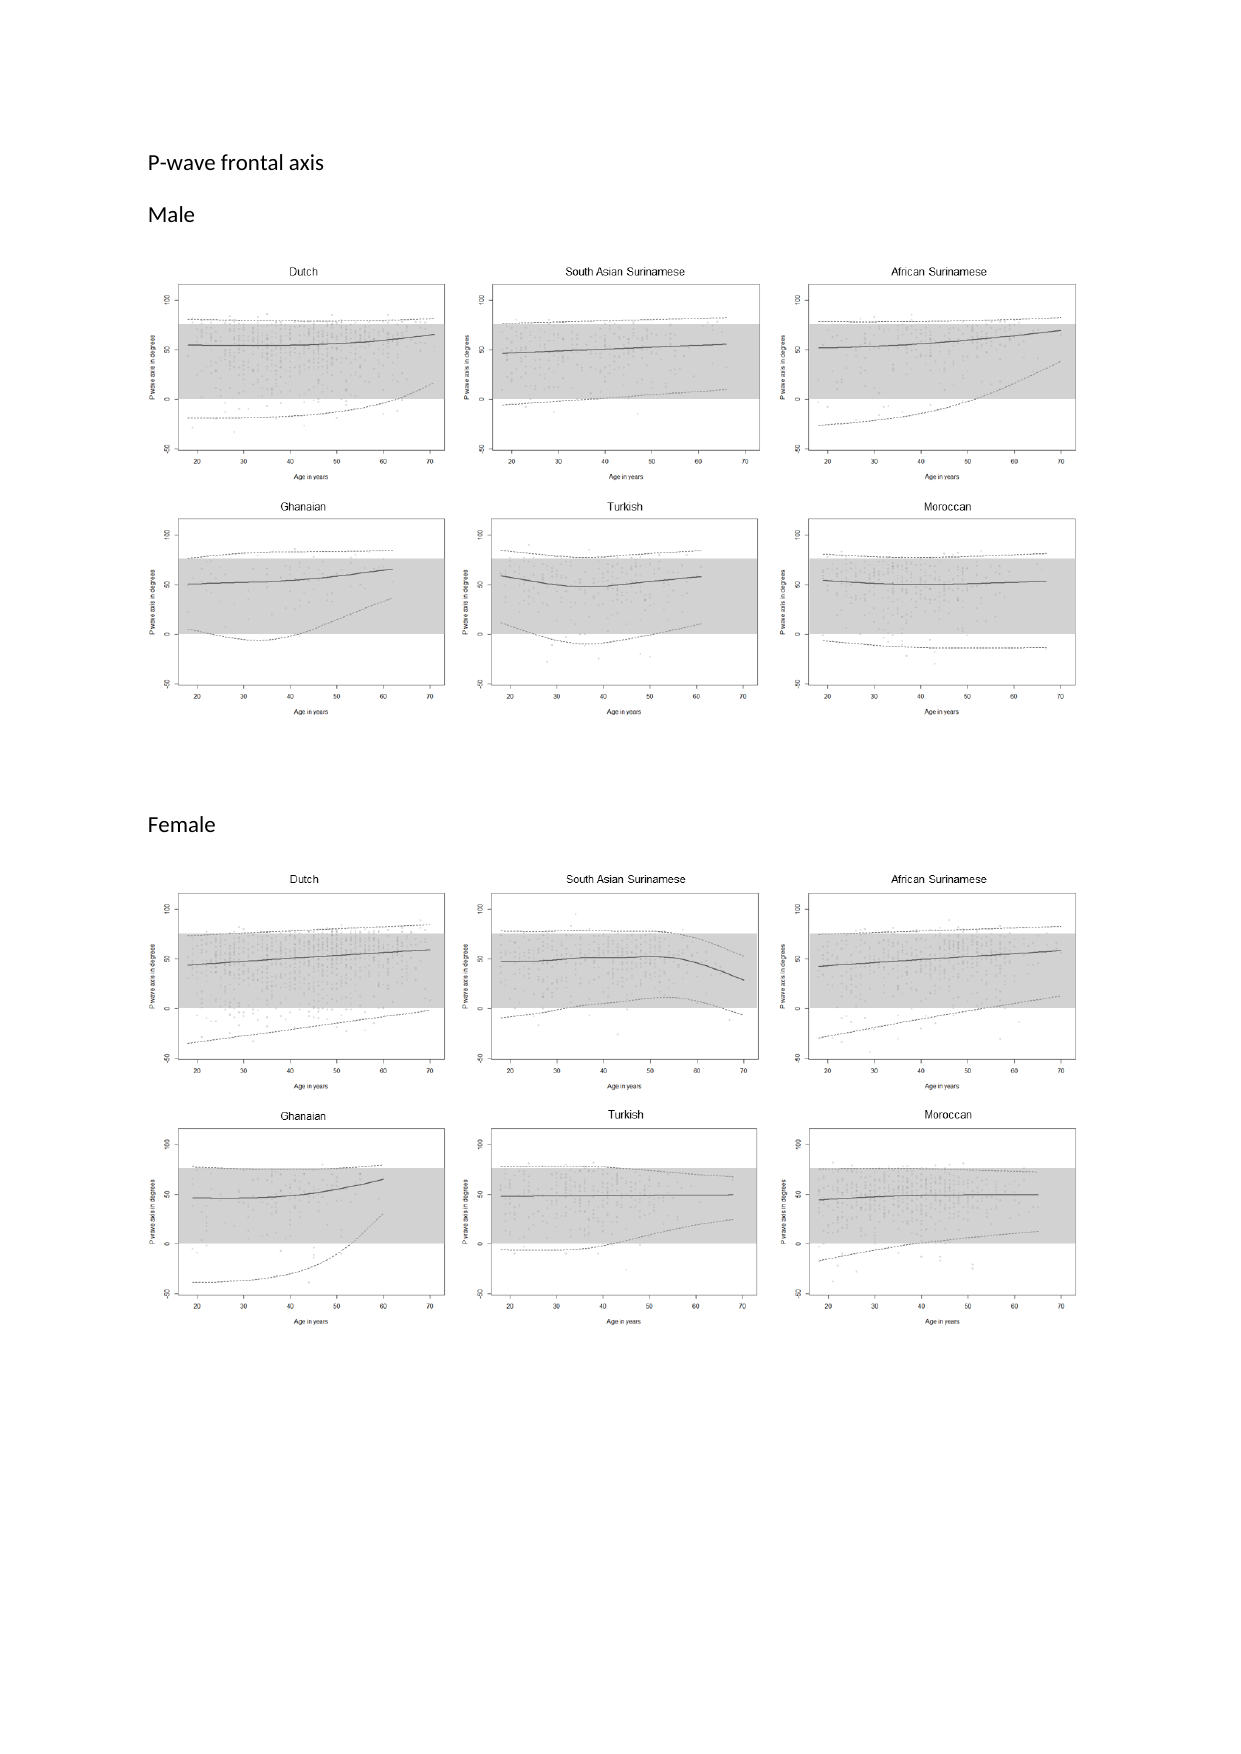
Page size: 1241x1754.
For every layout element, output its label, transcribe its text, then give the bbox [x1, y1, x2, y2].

text Male [148, 201, 1093, 229]
picture [147, 862, 1092, 1395]
text P-wave frontal axis [148, 148, 1093, 176]
text Female [148, 810, 1093, 838]
picture [147, 253, 1092, 785]
